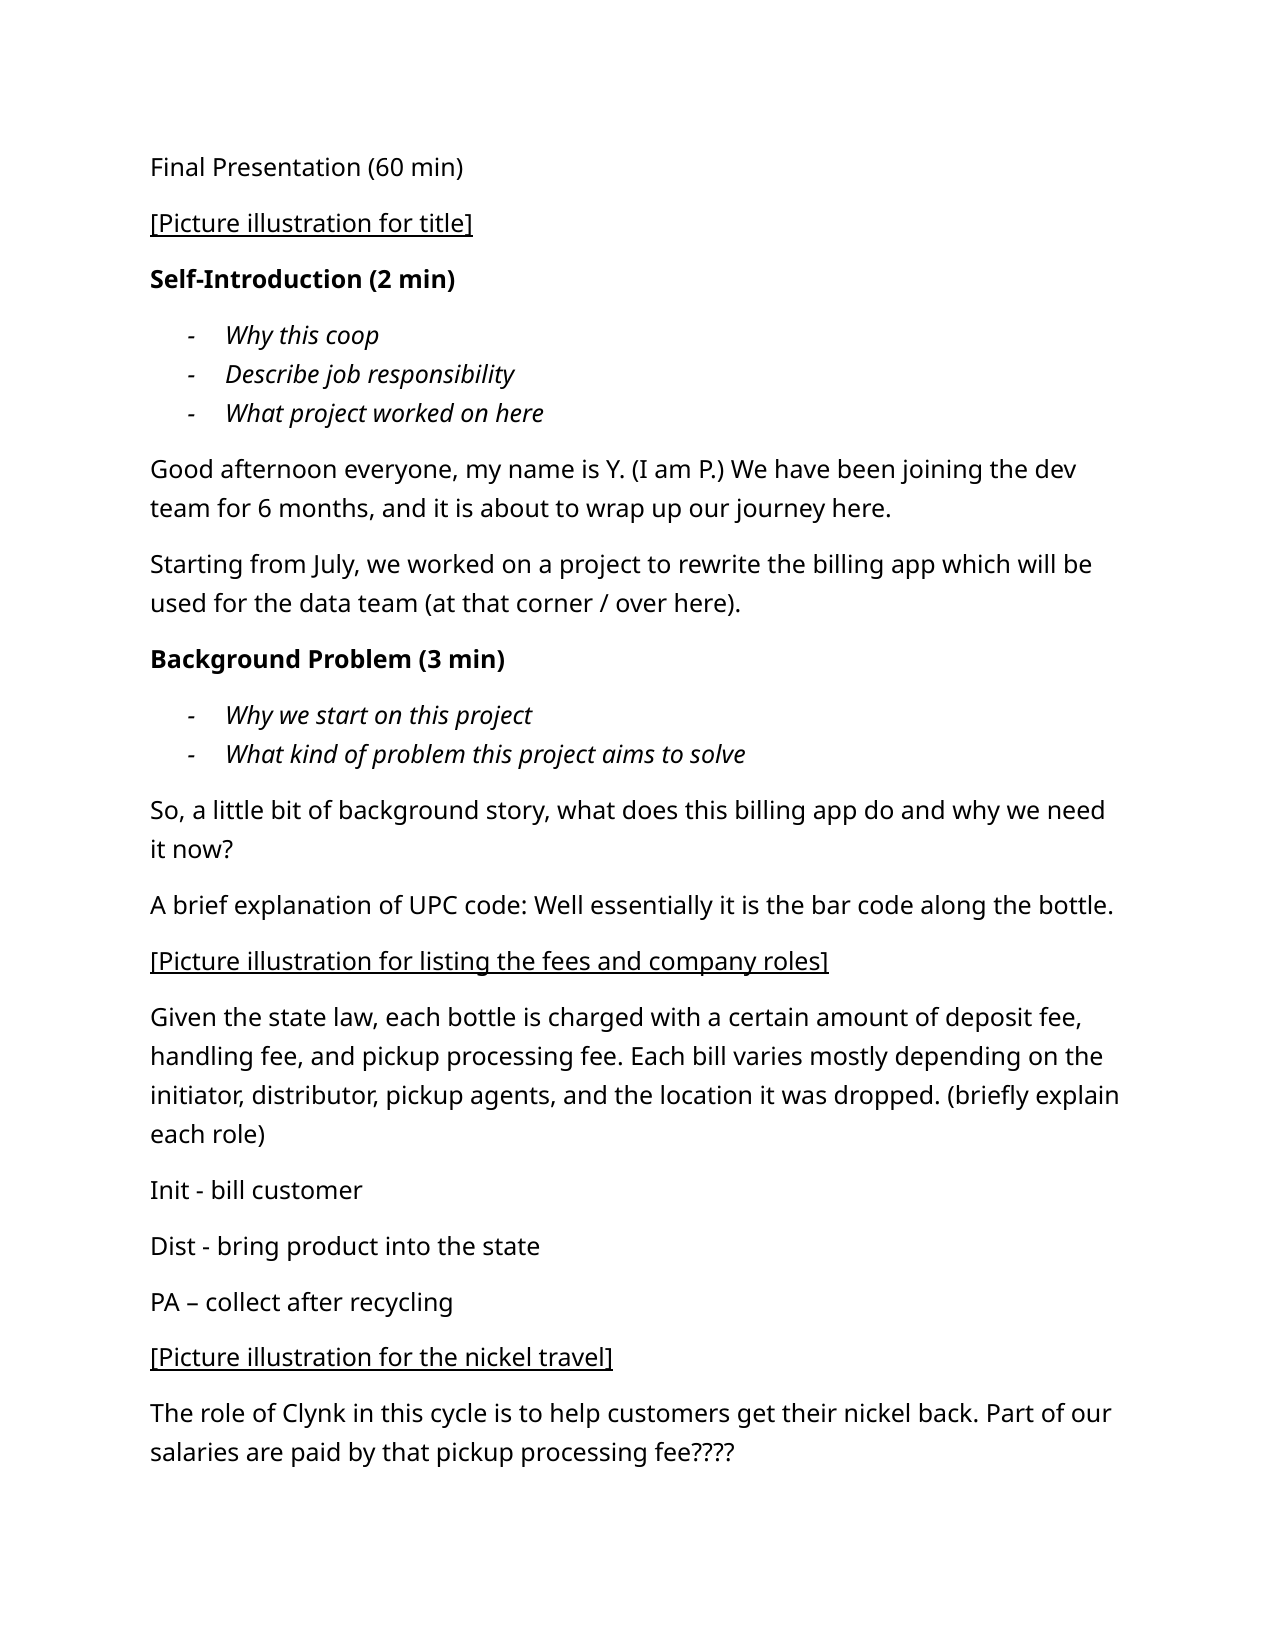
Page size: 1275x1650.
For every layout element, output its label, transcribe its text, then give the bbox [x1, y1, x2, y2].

text Dist - bring product into the state [150, 1228, 1125, 1262]
text [Picture illustration for listing the fees and company roles] [150, 943, 1125, 977]
list Why this coop [187, 317, 1125, 352]
text The role of Clynk in this cycle is to help customers get their nickel back. Part of our salaries are paid by that pickup processing fee???? [150, 1396, 1125, 1469]
text So, a little bit of background story, what does this billing app do and why we need it now? [150, 792, 1125, 866]
text Given the state law, each bottle is charged with a certain amount of deposit fee, handling fee, and pickup processing fee. Each bill varies mostly depending on the initiator, distributor, pickup agents, and the location it was dropped. (briefly explain each role) [150, 999, 1125, 1151]
list What project worked on here [187, 396, 1125, 430]
text Background Problem (3 min) [150, 642, 1125, 676]
text Init - bill customer [150, 1172, 1125, 1207]
text Good afternoon everyone, my name is Y. (I am P.) We have been joining the dev team for 6 months, and it is about to wrap up our journey here. [150, 452, 1125, 525]
text Final Presentation (60 min) [150, 150, 1125, 184]
list Describe job responsibility [187, 357, 1125, 391]
text [Picture illustration for title] [150, 206, 1125, 240]
text A brief explanation of UPC code: Well essentially it is the bar code along the bottle. [150, 887, 1125, 922]
text Self-Introduction (2 min) [150, 262, 1125, 296]
text [Picture illustration for the nickel travel] [150, 1340, 1125, 1374]
text PA – collect after recycling [150, 1284, 1125, 1318]
list What kind of problem this project aims to solve [187, 737, 1125, 771]
text Starting from July, we worked on a project to rewrite the billing app which will be used for the data team (at that corner / over here). [150, 547, 1125, 620]
list Why we start on this project [187, 697, 1125, 732]
